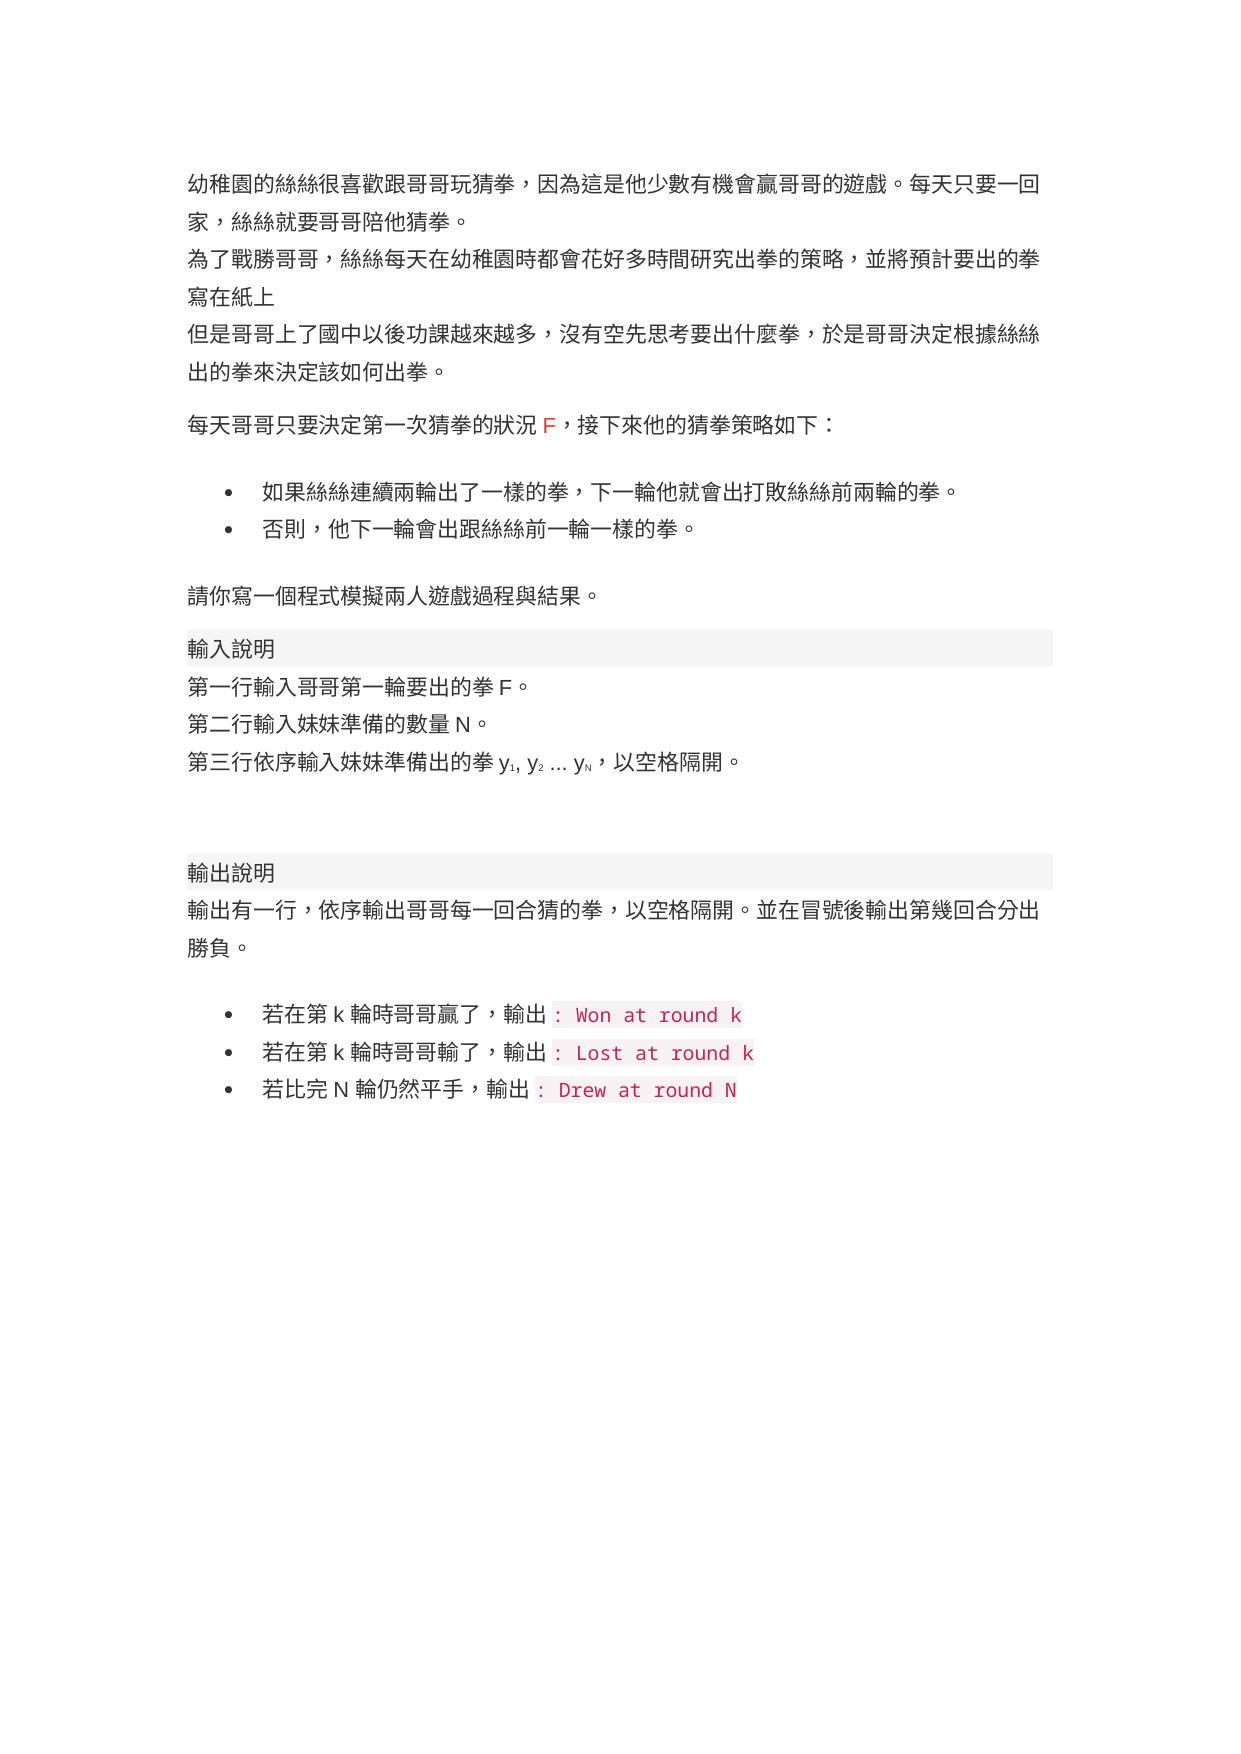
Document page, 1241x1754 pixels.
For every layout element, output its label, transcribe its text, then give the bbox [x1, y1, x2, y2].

list 若比完 N 輪仍然平手，輸出 : Drew at round N [225, 1069, 1053, 1107]
list 否則，他下一輪會出跟絲絲前一輪一樣的拳。 [225, 509, 1053, 547]
text 輸入說明 [187, 629, 1053, 667]
text 請你寫一個程式模擬兩人遊戲過程與結果。 [187, 576, 1053, 613]
text 第一行輸入哥哥第一輪要出的拳 F。 第二行輸入妹妹準備的數量 N。 第三行依序輸入妹妹準備出的拳 y1, y2 ... yN，以空格隔開。 [187, 667, 1053, 779]
list 若在第 k 輪時哥哥輸了，輸出 : Lost at round k [225, 1032, 1053, 1069]
list 若在第 k 輪時哥哥贏了，輸出 : Won at round k [225, 994, 1053, 1032]
text 幼稚園的絲絲很喜歡跟哥哥玩猜拳，因為這是他少數有機會贏哥哥的遊戲。每天只要一回家，絲絲就要哥哥陪他猜拳。 為了戰勝哥哥，絲絲每天在幼稚園時都會花好多時間研究出拳的策略，並將預計要出的拳寫在紙上 但是哥哥上了國中以後功課越來越多，沒有空先思考要出什麼拳，於是哥哥決定根據絲絲出的拳來決定該如何出拳。 [187, 164, 1053, 389]
text 輸出說明 [187, 853, 1053, 890]
list 如果絲絲連續兩輪出了一樣的拳，下一輪他就會出打敗絲絲前兩輪的拳。 [225, 472, 1053, 509]
text 每天哥哥只要決定第一次猜拳的狀況 F，接下來他的猜拳策略如下： [187, 405, 1053, 443]
text 輸出有一行，依序輸出哥哥每一回合猜的拳，以空格隔開。並在冒號後輸出第幾回合分出勝負。 [187, 890, 1053, 965]
